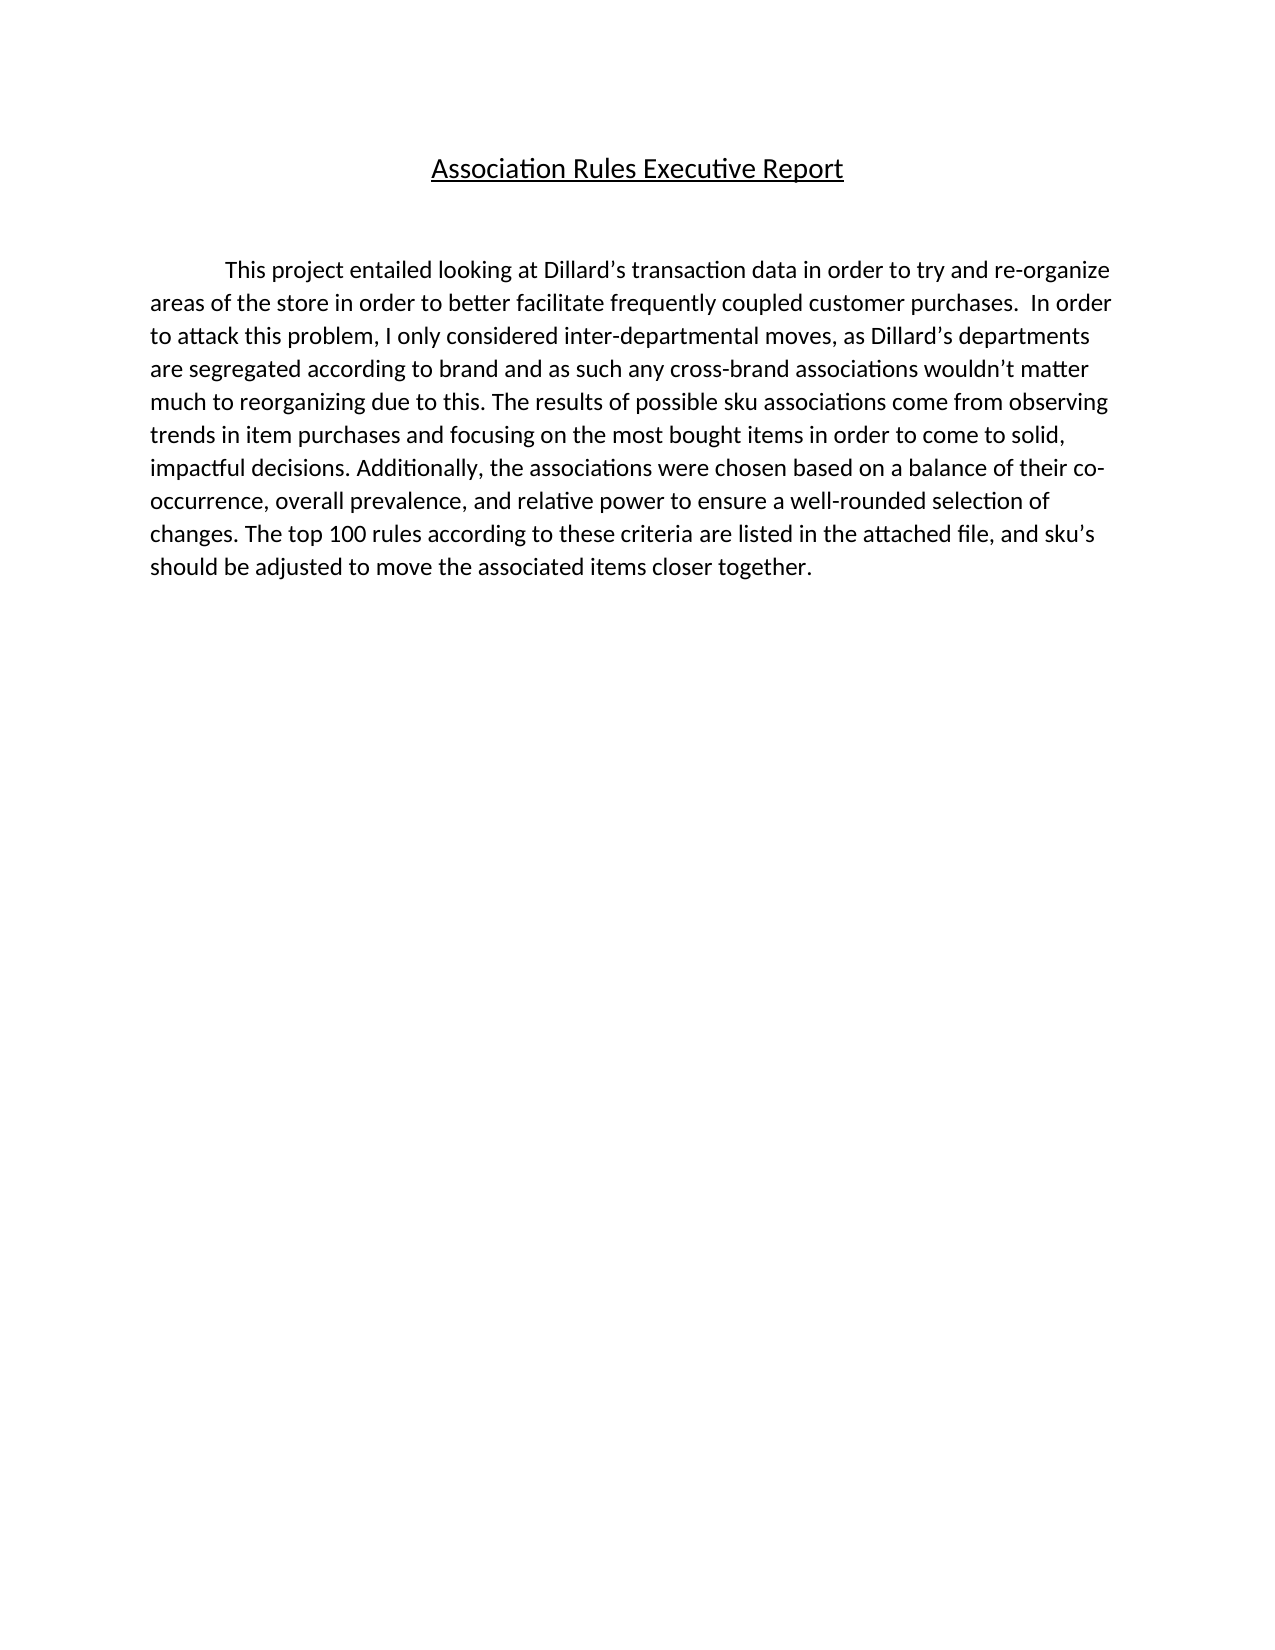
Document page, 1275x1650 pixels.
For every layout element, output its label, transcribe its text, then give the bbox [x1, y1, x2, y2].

text Association Rules Executive Report [150, 150, 1125, 186]
text This project entailed looking at Dillard’s transaction data in order to try and re-organize areas of the store in order to better facilitate frequently coupled customer purchases. In order to attack this problem, I only considered inter-departmental moves, as Dillard’s departments are segregated according to brand and as such any cross-brand associations wouldn’t matter much to reorganizing due to this. The results of possible sku associations come from observing trends in item purchases and focusing on the most bought items in order to come to solid, impactful decisions. Additionally, the associations were chosen based on a balance of their co-occurrence, overall prevalence, and relative power to ensure a well-rounded selection of changes. The top 100 rules according to these criteria are listed in the attached file, and sku’s should be adjusted to move the associated items closer together. [150, 255, 1125, 581]
